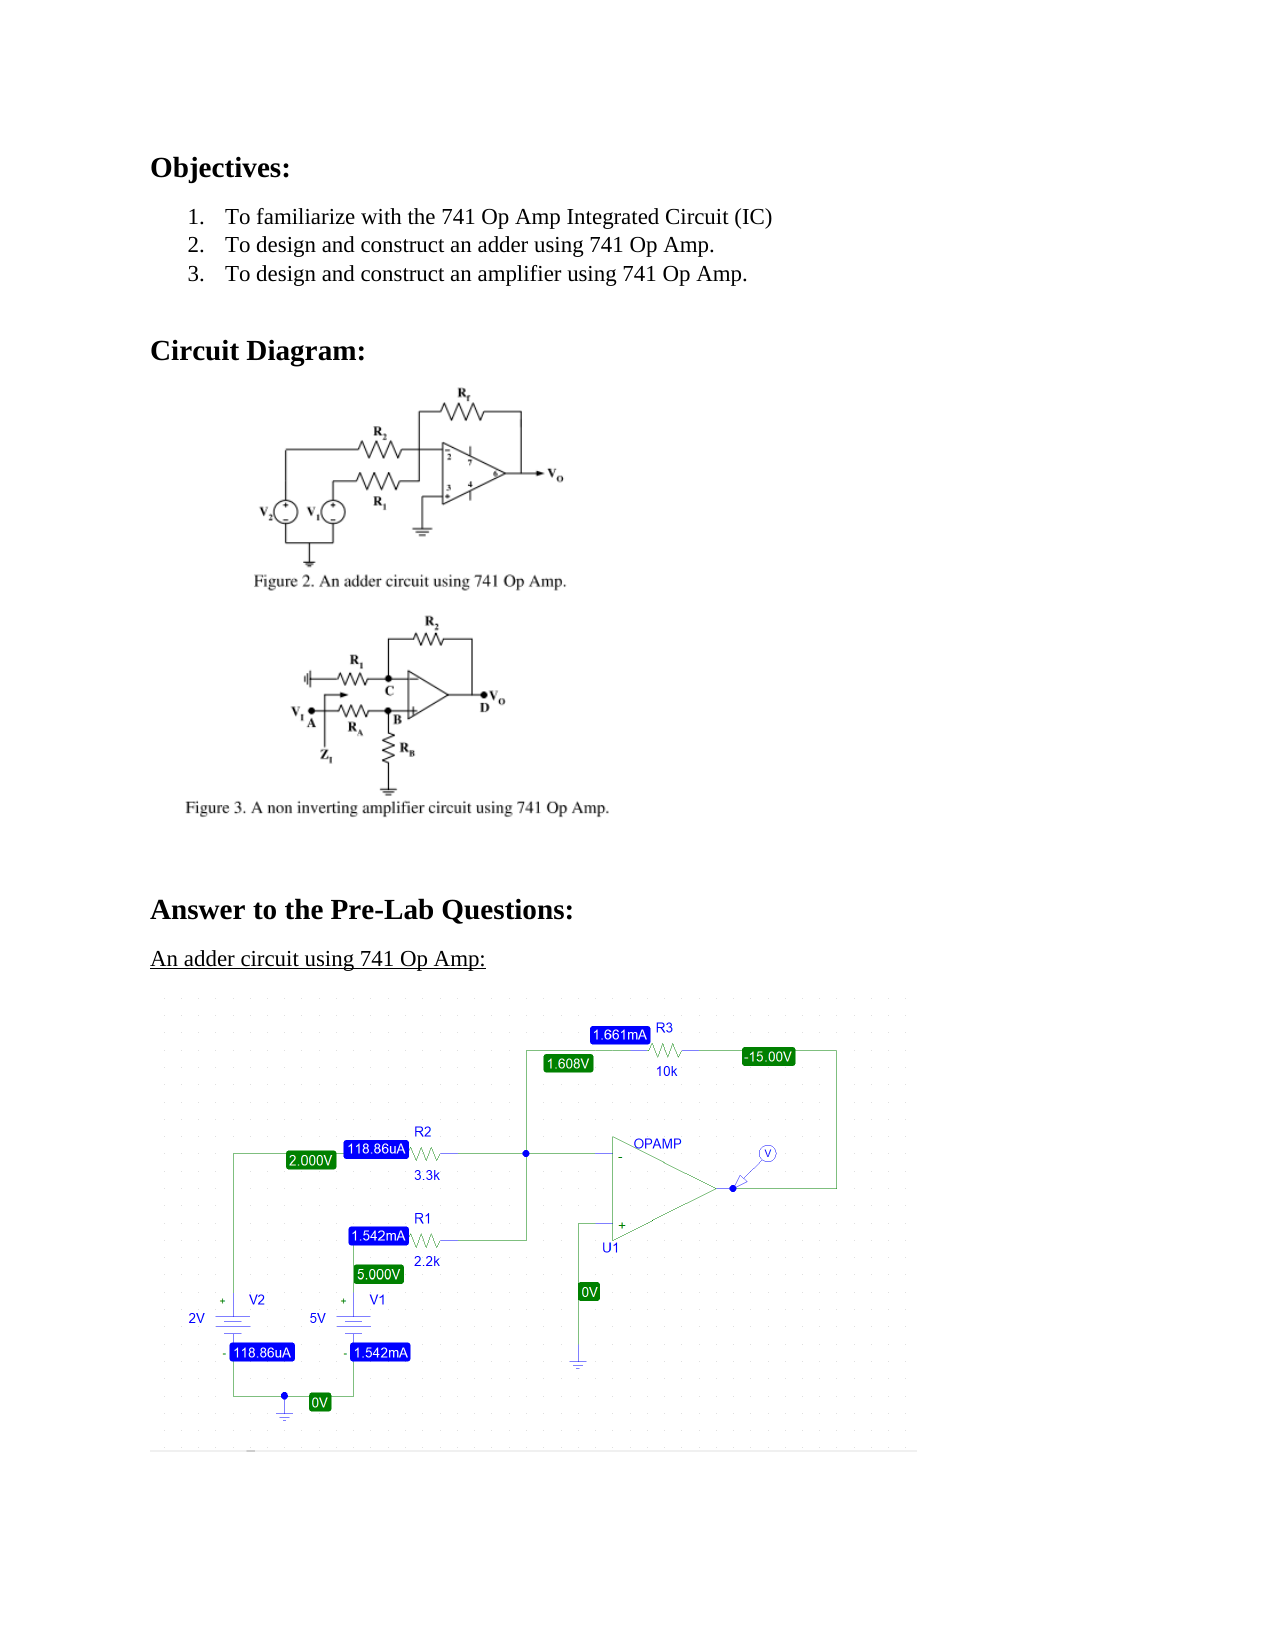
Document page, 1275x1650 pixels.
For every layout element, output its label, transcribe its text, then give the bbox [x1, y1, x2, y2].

text An adder circuit using 741 Op Amp: [150, 945, 1125, 971]
picture [150, 386, 650, 827]
list To design and construct an adder using 741 Op Amp. [187, 231, 1125, 258]
picture [150, 990, 917, 1452]
list To design and construct an amplifier using 741 Op Amp. [187, 260, 1125, 286]
list To familiarize with the 741 Op Amp Integrated Circuit (IC) [187, 203, 1125, 229]
text Answer to the Pre-Lab Questions: [150, 892, 1125, 926]
text Circuit Diagram: [150, 333, 1125, 367]
text Objectives: [150, 150, 1125, 183]
